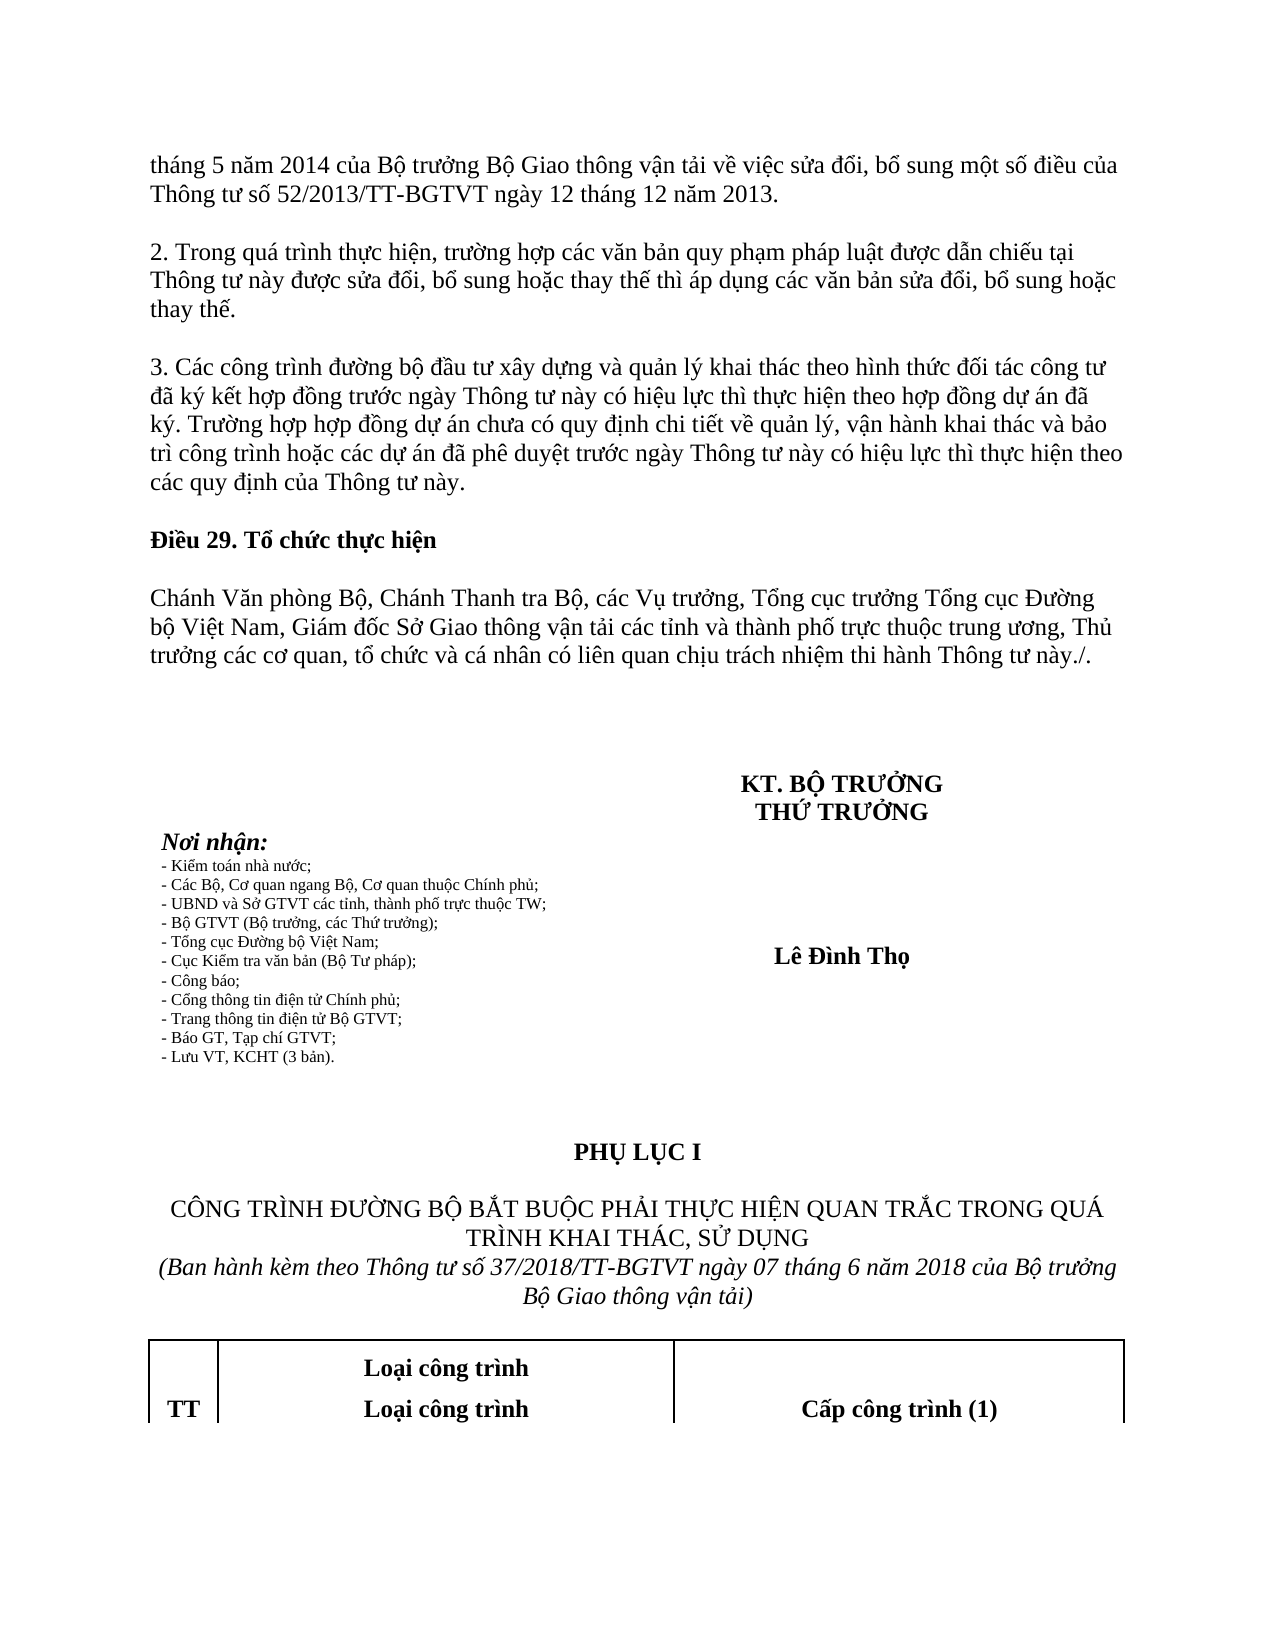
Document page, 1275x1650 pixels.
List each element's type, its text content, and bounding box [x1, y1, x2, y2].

table_header Nơi nhận: - Kiểm toán nhà nước; - Các Bộ, Cơ quan ngang Bộ, Cơ quan thuộc Chính phủ; - UBND và Sở GTVT các tỉnh, thành phố trực thuộc TW; - Bộ GTVT (Bộ trưởng, các Thứ trưởng); - Tổng cục Đường bộ Việt Nam; - Cục Kiểm tra văn bản (Bộ Tư pháp); - Công báo; - Cổng thông tin điện tử Chính phủ; - Trang thông tin điện tử Bộ GTVT; - Báo GT, Tạp chí GTVT; - Lưu VT, KCHT (3 bản). [150, 756, 611, 1066]
table_header Loại công trình [219, 1341, 673, 1423]
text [150, 150, 1125, 207]
text Điều 29. Tổ chức thực hiện [150, 525, 1125, 554]
table_header Cấp công trình (1) [675, 1341, 1123, 1423]
text 2. Trong quá trình thực hiện, trường hợp các văn bản quy phạm pháp luật được dẫn chiếu tại Thông tư này được sửa đổi, bổ sung hoặc thay thế thì áp dụng các văn bản sửa đổi, bổ sung hoặc thay thế. [150, 237, 1125, 323]
text PHỤ LỤC I [150, 1137, 1125, 1165]
table_header KT. BỘ TRƯỞNG THỨ TRƯỞNG Lê Đình Thọ [611, 756, 1072, 1066]
text CÔNG TRÌNH ĐƯỜNG BỘ BẮT BUỘC PHẢI THỰC HIỆN QUAN TRẮC TRONG QUÁ TRÌNH KHAI THÁC, SỬ DỤNG (Ban hành kèm theo Thông tư số 37/2018/TT-BGTVT ngày 07 tháng 6 năm 2018 của Bộ trưởng Bộ Giao thông vận tải) [150, 1194, 1125, 1309]
table_header TT [150, 1341, 217, 1423]
text 3. Các công trình đường bộ đầu tư xây dựng và quản lý khai thác theo hình thức đối tác công tư đã ký kết hợp đồng trước ngày Thông tư này có hiệu lực thì thực hiện theo hợp đồng dự án đã ký. Trường hợp hợp đồng dự án chưa có quy định chi tiết về quản lý, vận hành khai thác và bảo trì công trình hoặc các dự án đã phê duyệt trước ngày Thông tư này có hiệu lực thì thực hiện theo các quy định của Thông tư này. [150, 352, 1125, 496]
text Chánh Văn phòng Bộ, Chánh Thanh tra Bộ, các Vụ trưởng, Tổng cục trưởng Tổng cục Đường bộ Việt Nam, Giám đốc Sở Giao thông vận tải các tỉnh và thành phố trực thuộc trung ương, Thủ trưởng các cơ quan, tổ chức và cá nhân có liên quan chịu trách nhiệm thi hành Thông tư này./. [150, 583, 1125, 669]
